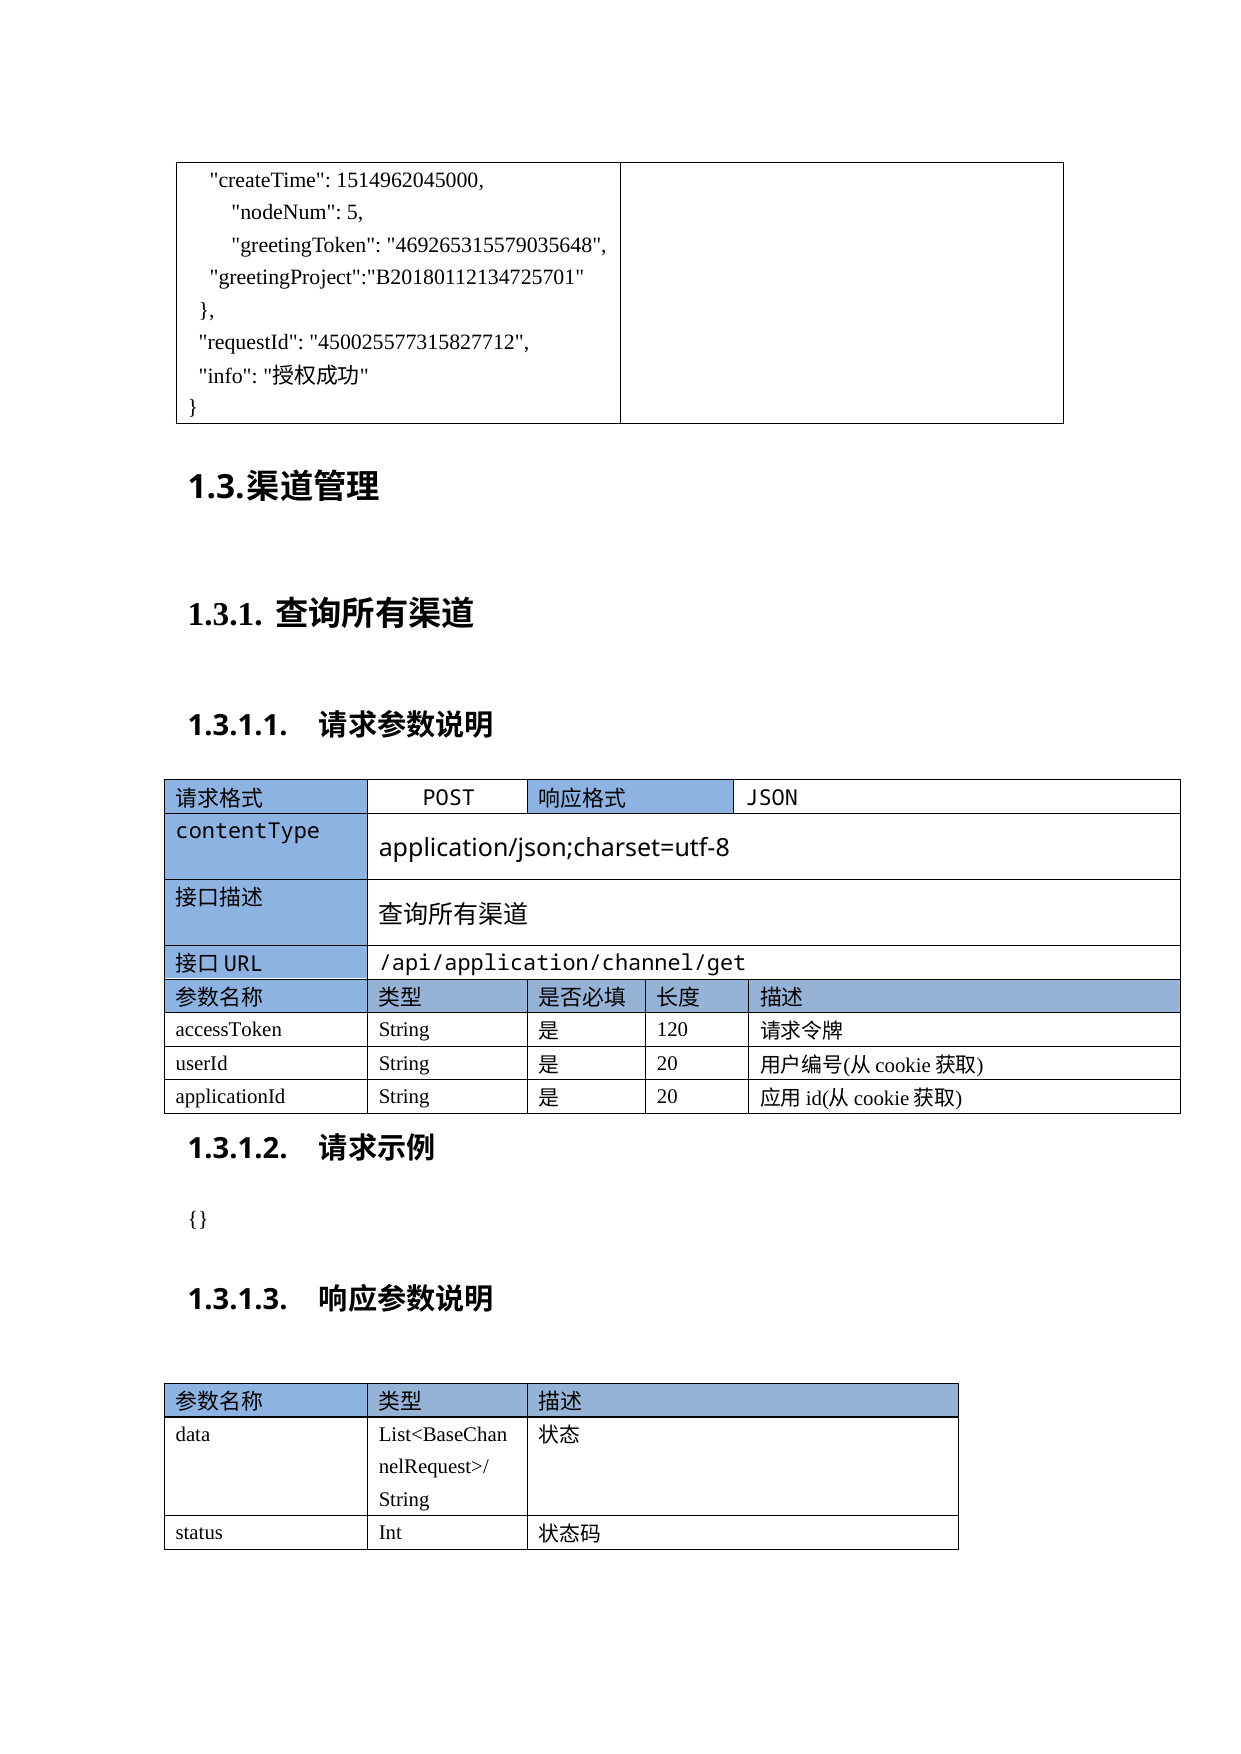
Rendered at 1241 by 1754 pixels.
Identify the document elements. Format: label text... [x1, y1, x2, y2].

table_header JSON [734, 780, 1180, 813]
table_cell 120 [646, 1013, 748, 1046]
table_cell 应用id(从cookie获取) [749, 1080, 1180, 1113]
table_header POST [368, 780, 527, 813]
table_cell 请求令牌 [749, 1013, 1180, 1046]
table_cell 状态 [528, 1418, 958, 1515]
table_cell 用户编号(从cookie获取) [749, 1047, 1180, 1079]
table_cell accessToken [165, 1013, 367, 1046]
table_cell String [368, 1080, 527, 1113]
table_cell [621, 163, 1063, 423]
table_cell userId [165, 1047, 367, 1079]
table_cell applicationId [165, 1080, 367, 1113]
table_cell 描述 [749, 980, 1180, 1012]
table_cell String [368, 1013, 527, 1046]
table_header 描述 [528, 1384, 958, 1416]
table_cell 是 [528, 1013, 645, 1046]
table_header 参数名称 [165, 1384, 367, 1416]
subtitle 响应参数说明 [187, 1264, 1053, 1329]
subtitle 请求示例 [187, 1114, 1053, 1179]
table_cell 是否必填 [528, 980, 645, 1012]
table_cell 20 [646, 1047, 748, 1079]
table_header 请求格式 [165, 780, 367, 813]
table_cell 参数名称 [165, 980, 367, 1012]
table_cell contentType [165, 814, 367, 879]
table_cell 类型 [368, 980, 527, 1012]
table_cell status [165, 1516, 367, 1548]
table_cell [177, 163, 620, 423]
table_cell 长度 [646, 980, 748, 1012]
table_cell 接口描述 [165, 880, 367, 945]
table_cell application/json;charset=utf-8 [368, 814, 1180, 879]
table_cell data [165, 1418, 367, 1515]
table_cell 接口URL [165, 946, 367, 978]
subtitle 请求参数说明 [187, 691, 1053, 756]
subtitle 渠道管理 [187, 451, 1053, 516]
subtitle 查询所有渠道 [187, 578, 1053, 643]
table_cell /api/application/channel/get [368, 946, 1180, 978]
table_cell 查询所有渠道 [368, 880, 1180, 945]
table_cell 是 [528, 1047, 645, 1079]
table_cell 是 [528, 1080, 645, 1113]
text {} [187, 1202, 1053, 1235]
table_cell Int [368, 1516, 527, 1548]
table_cell List<BaseChannelRequest>/String [368, 1418, 527, 1515]
table_cell 状态码 [528, 1516, 958, 1548]
table_cell String [368, 1047, 527, 1079]
table_header 响应格式 [528, 780, 733, 813]
table_cell 20 [646, 1080, 748, 1113]
table_header 类型 [368, 1384, 527, 1416]
